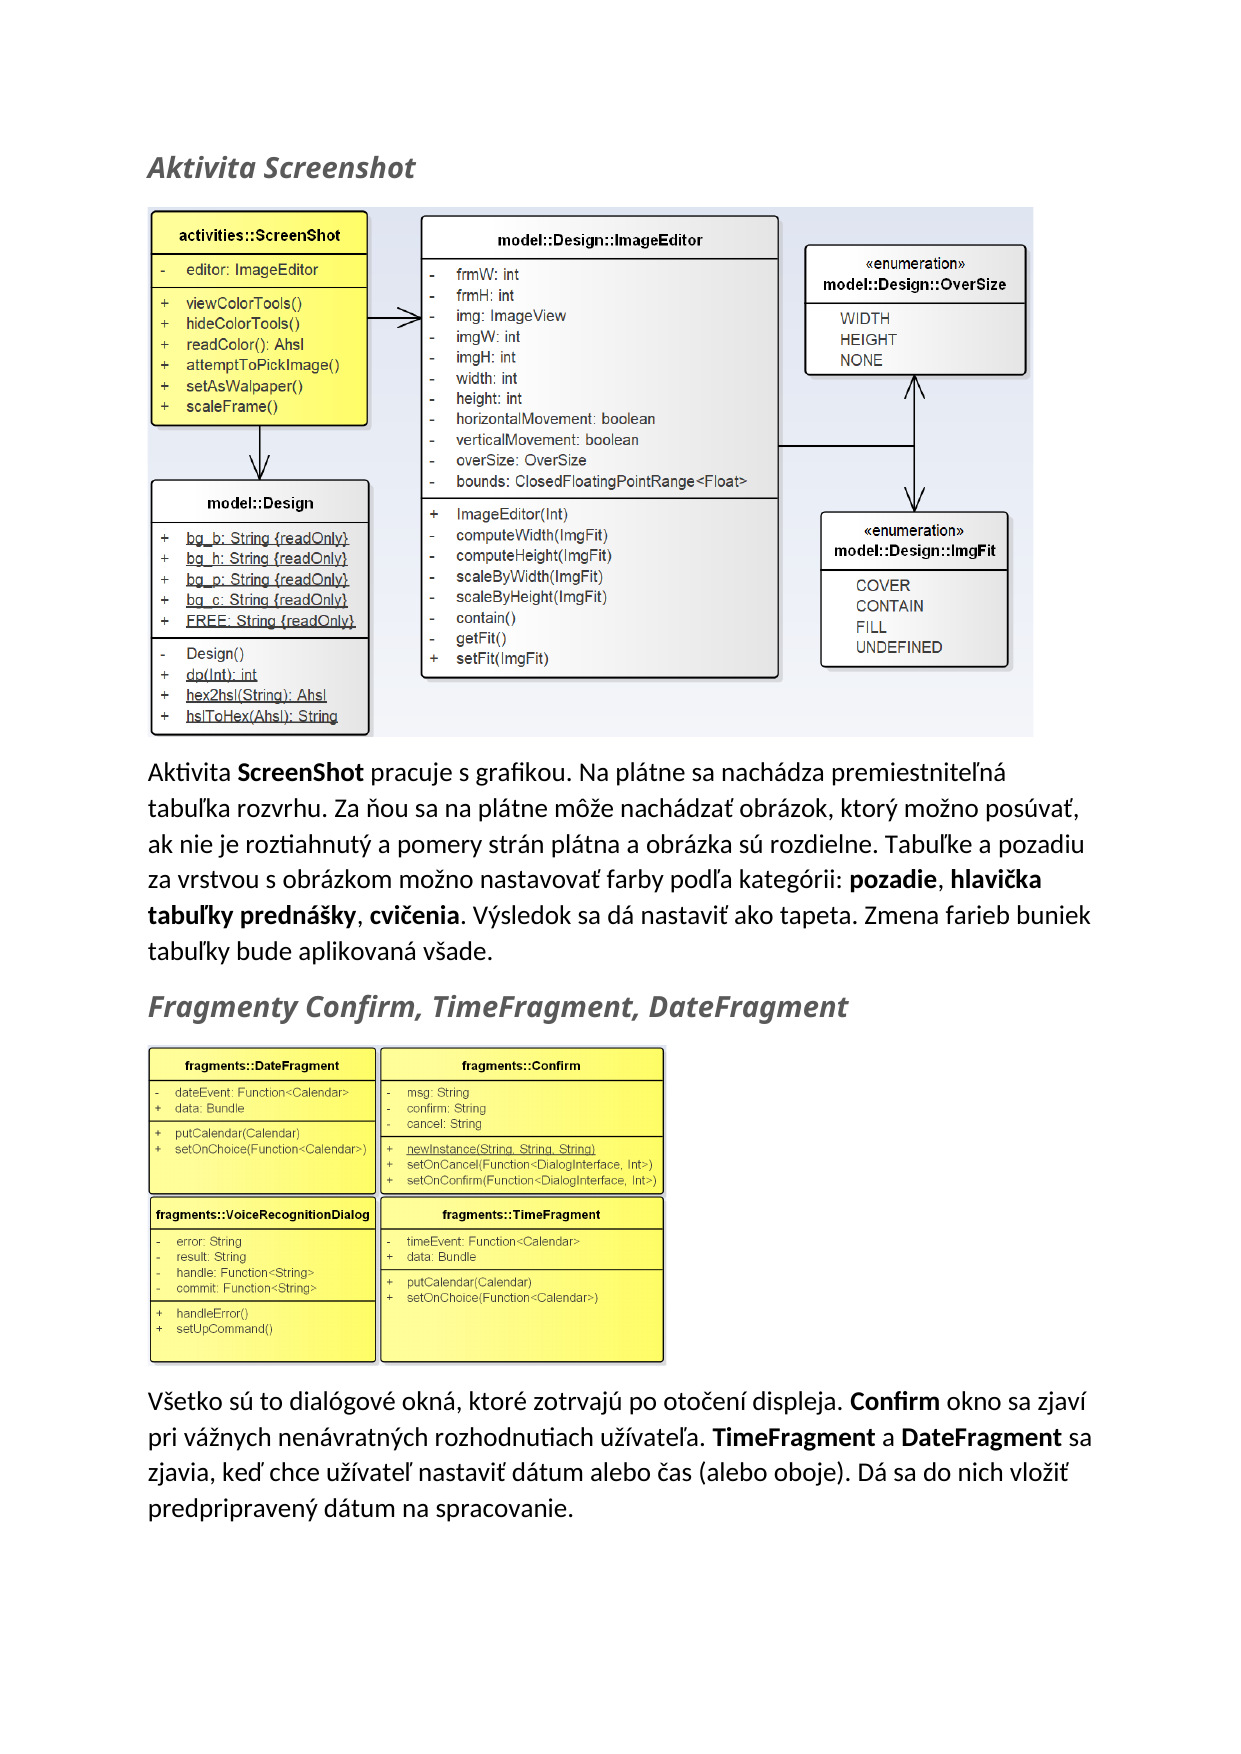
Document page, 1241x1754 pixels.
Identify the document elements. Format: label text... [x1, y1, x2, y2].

text Aktivita ScreenShot pracuje s grafikou. Na plátne sa nachádza premiestniteľná tabuľka rozvrhu. Za ňou sa na plátne môže nachádzať obrázok, ktorý možno posúvať, ak nie je roztiahnutý a pomery strán plátna a obrázka sú rozdielne. Tabuľke a pozadiu za vrstvou s obrázkom možno nastavovať farby podľa kategórii: pozadie, hlavička tabuľky prednášky, cvičenia. Výsledok sa dá nastaviť ako tapeta. Zmena farieb buniek tabuľky bude aplikovaná všade. [148, 756, 1093, 967]
picture [147, 207, 1034, 737]
subtitle Fragmenty Confirm, TimeFragment, DateFragment [148, 986, 1093, 1026]
text Všetko sú to dialógové okná, ktoré zotrvajú po otočení displeja. Confirm okno sa zjaví pri vážnych nenávratných rozhodnutiach užívateľa. TimeFragment a DateFragment sa zjavia, keď chce užívateľ nastaviť dátum alebo čas (alebo oboje). Dá sa do nich vložiť predpripravený dátum na spracovanie. [148, 1384, 1093, 1524]
picture [147, 1045, 667, 1366]
subtitle Aktivita Screenshot [148, 148, 1093, 187]
